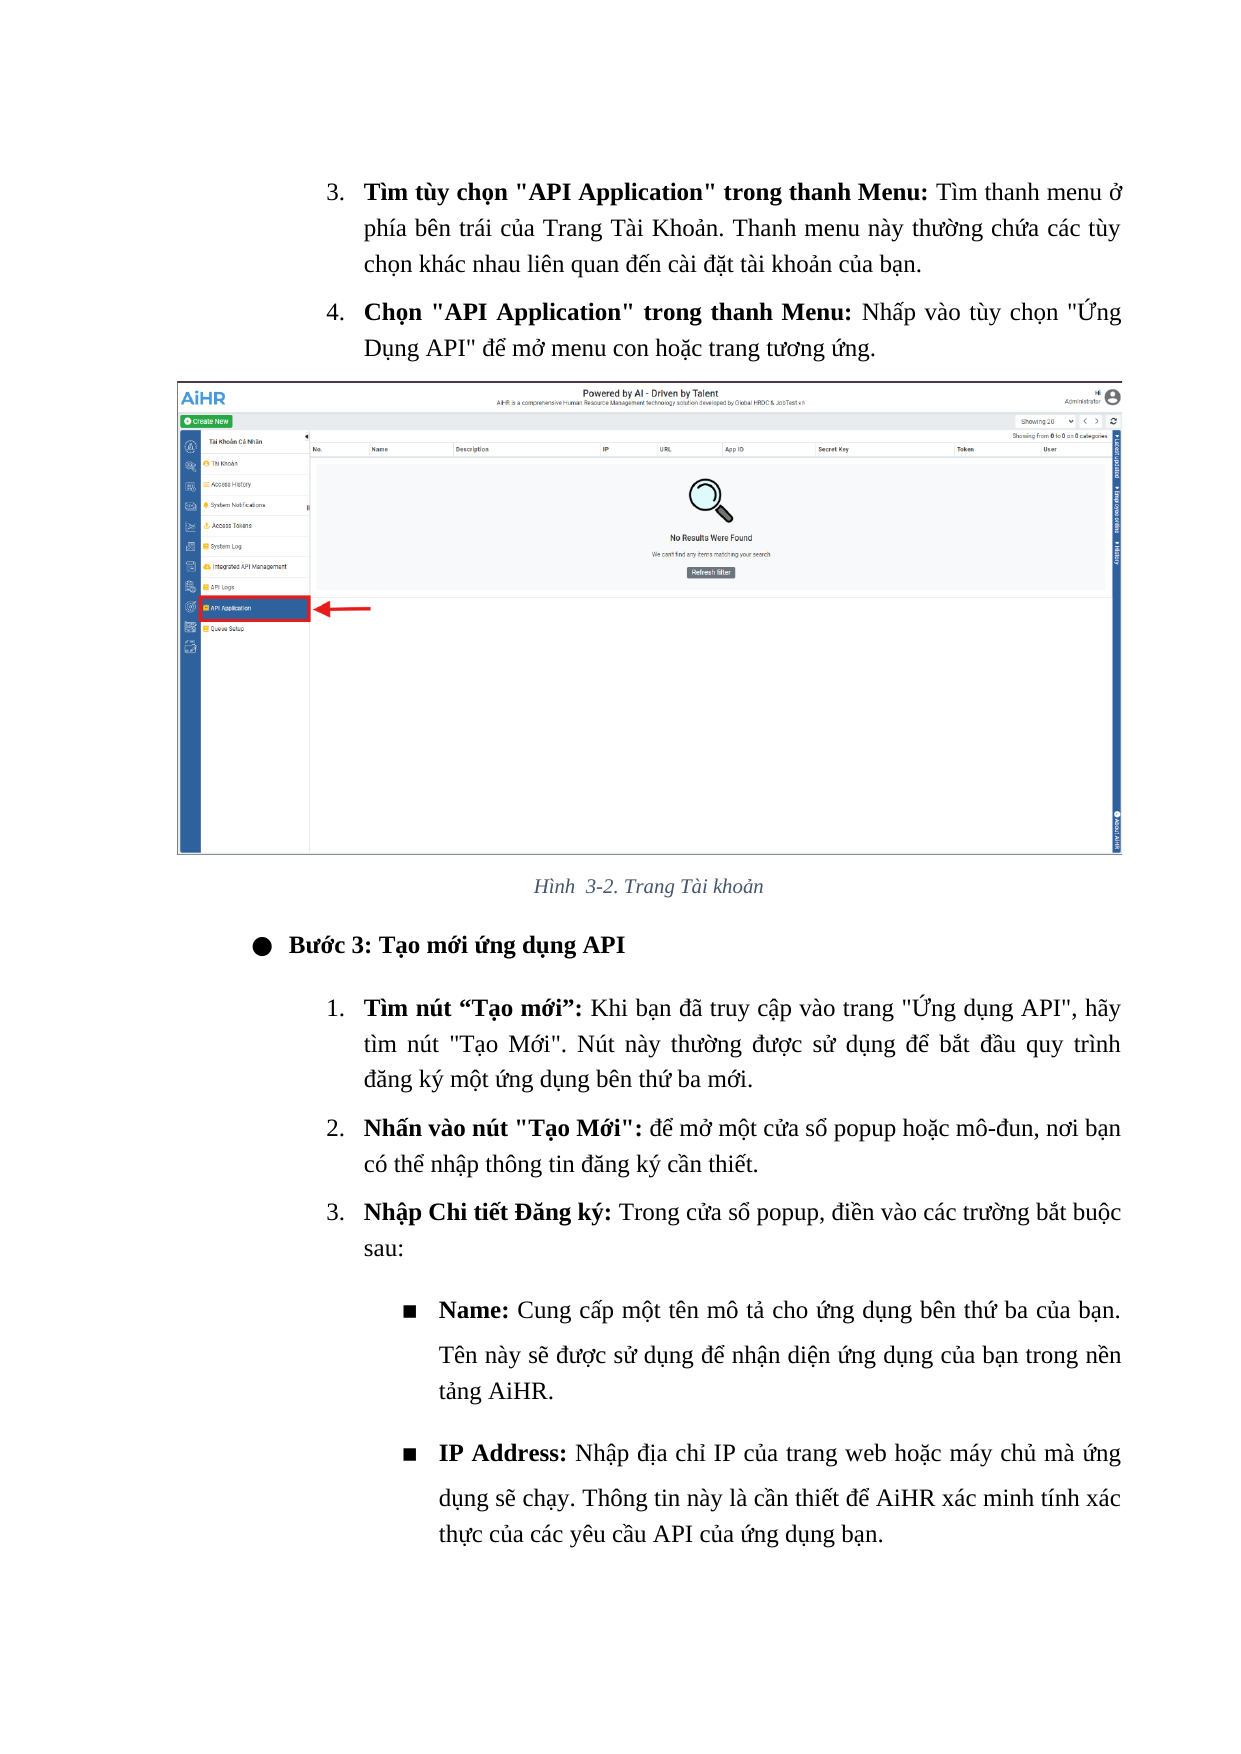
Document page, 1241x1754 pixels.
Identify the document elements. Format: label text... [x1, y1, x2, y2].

list Nhập Chi tiết Đăng ký: Trong cửa sổ popup, điền vào các trường bắt buộc sau: [326, 1197, 1122, 1262]
list Tìm tùy chọn "API Application" trong thanh Menu: Tìm thanh menu ở phía bên trái của Trang Tài Khoản. Thanh menu này thường chứa các tùy chọn khác nhau liên quan đến cài đặt tài khoản của bạn. [326, 177, 1122, 278]
list Name: Cung cấp một tên mô tả cho ứng dụng bên thứ ba của bạn. Tên này sẽ được sử dụng để nhận diện ứng dụng của bạn trong nền tảng AiHR. [401, 1282, 1122, 1405]
list Tìm nút “Tạo mới”: Khi bạn đã truy cập vào trang "Ứng dụng API", hãy tìm nút "Tạo Mới". Nút này thường được sử dụng để bắt đầu quy trình đăng ký một ứng dụng bên thứ ba mới. [326, 993, 1122, 1093]
list IP Address: Nhập địa chỉ IP của trang web hoặc máy chủ mà ứng dụng sẽ chạy. Thông tin này là cần thiết để AiHR xác minh tính xác thực của các yêu cầu API của ứng dụng bạn. [401, 1424, 1122, 1548]
picture [177, 381, 1123, 855]
text Hình 3-2. Trang Tài khoản [177, 874, 1122, 898]
list Nhấn vào nút "Tạo Mới": để mở một cửa sổ popup hoặc mô-đun, nơi bạn có thể nhập thông tin đăng ký cần thiết. [326, 1113, 1122, 1178]
list Chọn "API Application" trong thanh Menu: Nhấp vào tùy chọn "Ứng Dụng API" để mở menu con hoặc trang tương ứng. [326, 297, 1122, 362]
list Bước 3: Tạo mới ứng dụng API [251, 916, 1122, 967]
